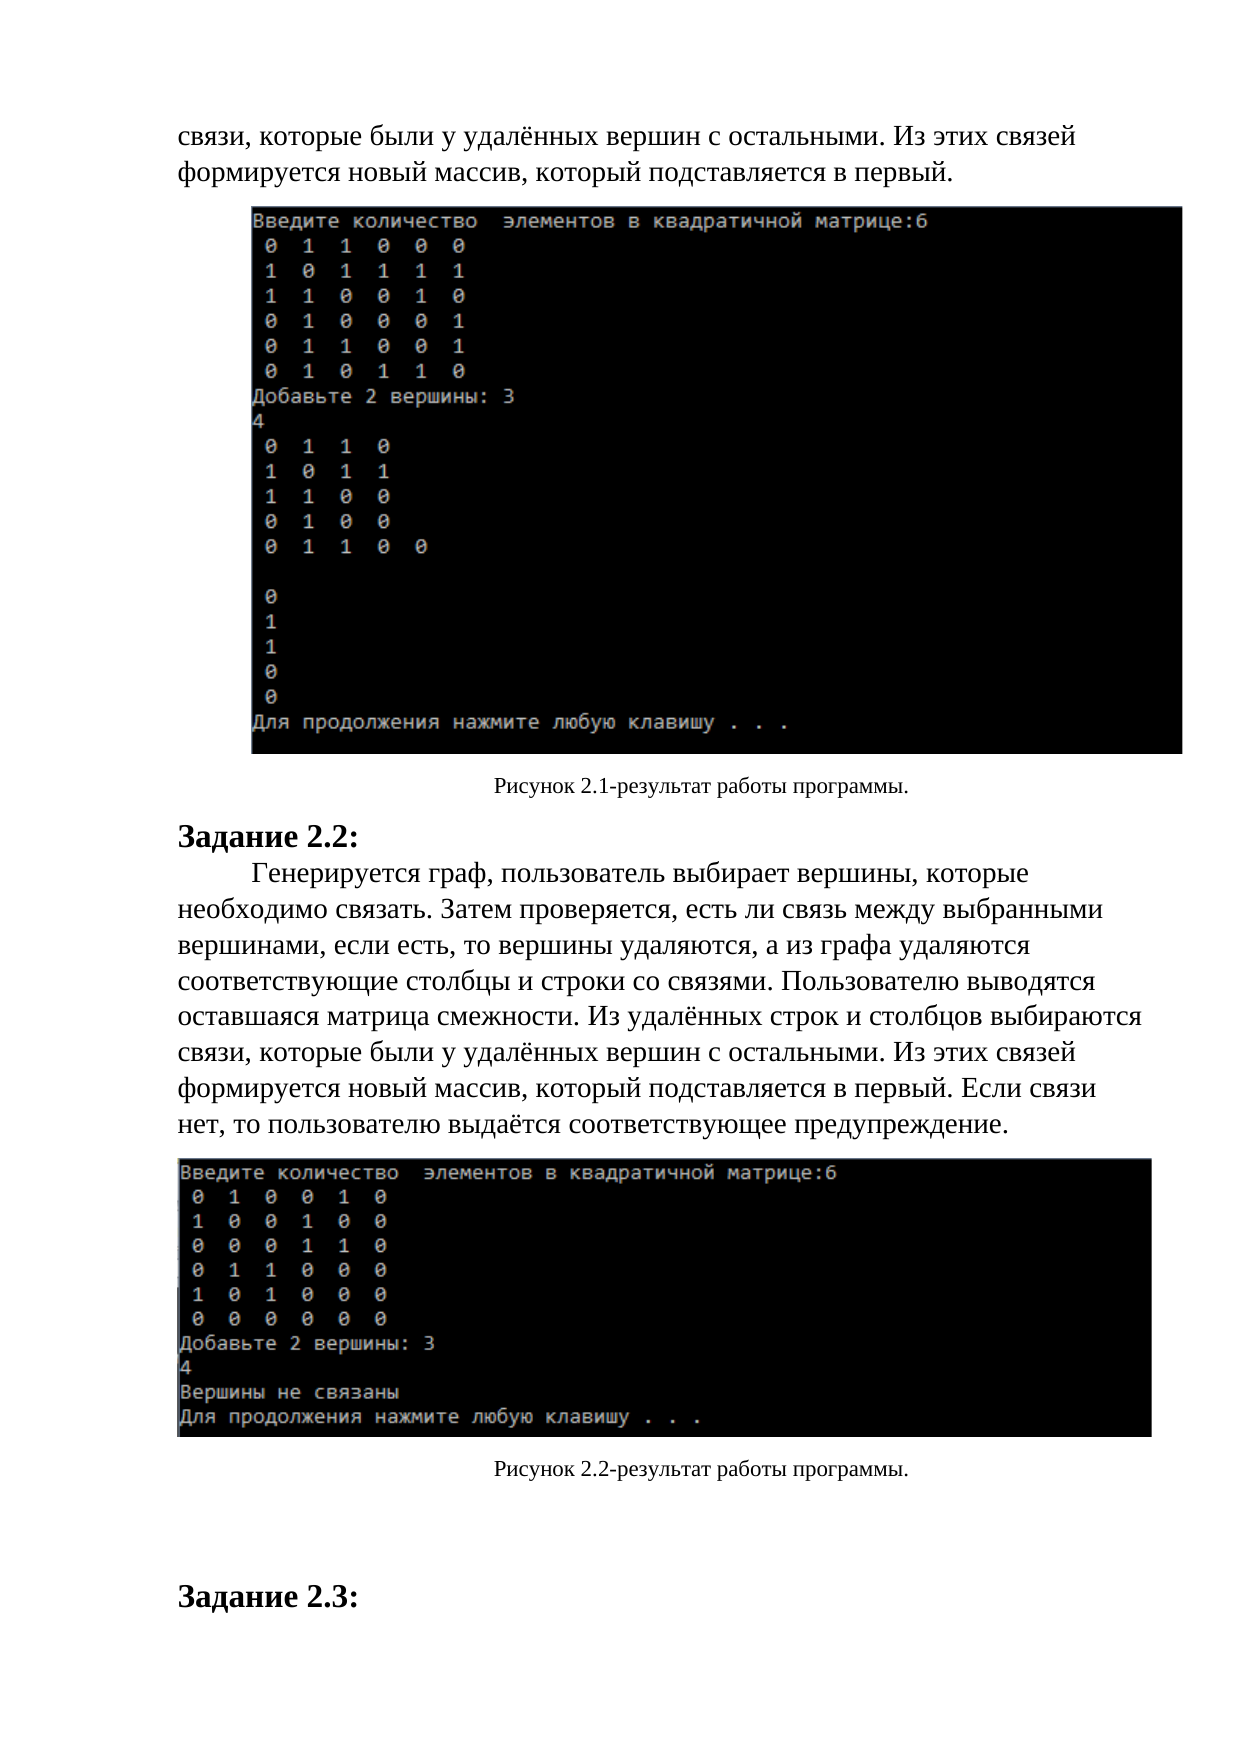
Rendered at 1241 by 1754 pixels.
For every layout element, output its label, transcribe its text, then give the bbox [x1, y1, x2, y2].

text Рисунок 2.1-результат работы программы. [177, 772, 1152, 798]
text Задание 2.3: [177, 1577, 1152, 1615]
picture [177, 1158, 1152, 1437]
text Рисунок 2.2-результат работы программы. [177, 1455, 1152, 1481]
text Задание 2.2: [177, 817, 1152, 855]
picture [251, 206, 1183, 754]
text Генерируется граф, пользователь выбирает вершины, которые необходимо связать. Затем проверяется, есть ли связь между выбранными вершинами, если есть, то вершины удаляются, а из графа удаляются соответствующие столбцы и строки со связями. Пользователю выводятся оставшаяся матрица смежности. Из удалённых строк и столбцов выбираются связи, которые были у удалённых вершин с остальными. Из этих связей формируется новый массив, который подставляется в первый. Если связи нет, то пользователю выдаётся соответствующее предупреждение. [177, 855, 1152, 1139]
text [177, 118, 1152, 187]
